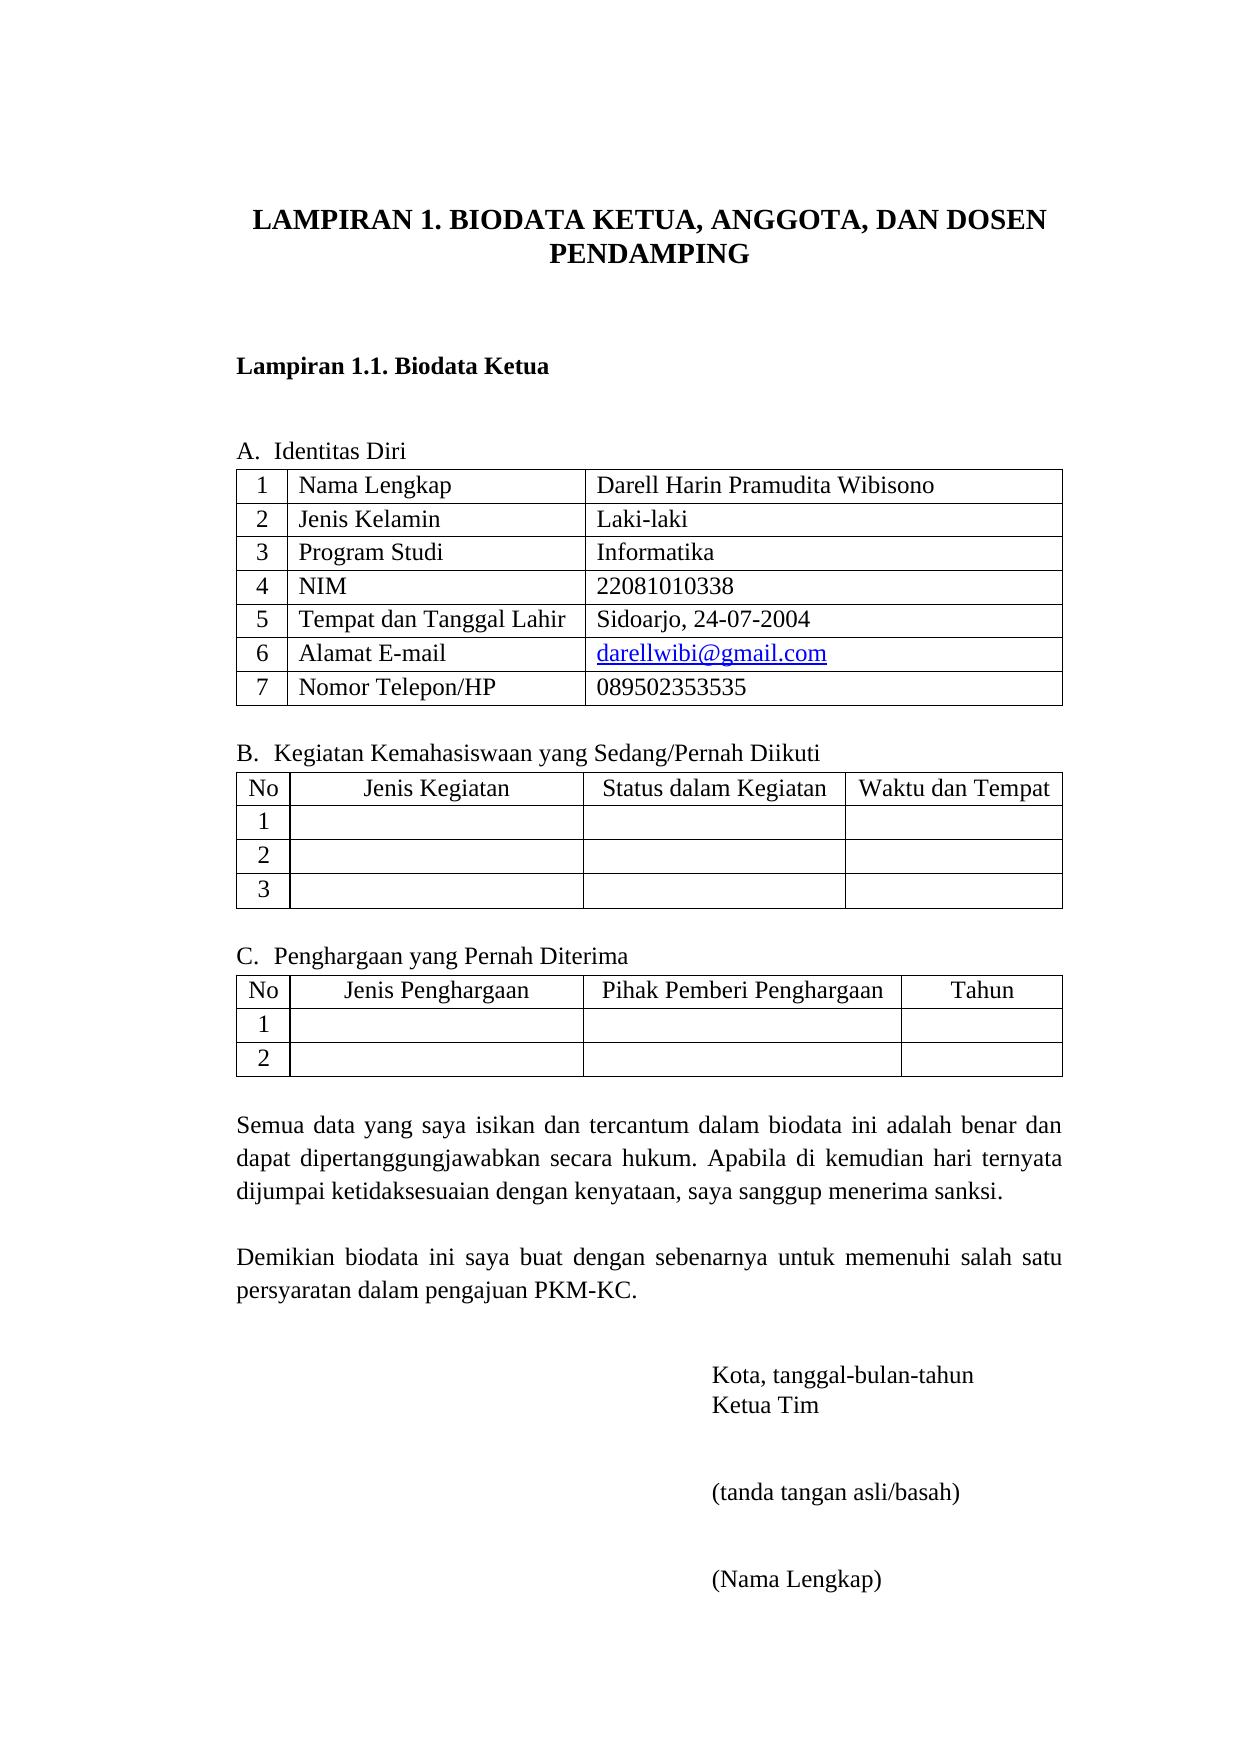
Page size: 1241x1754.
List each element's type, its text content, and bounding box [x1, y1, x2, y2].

table_cell Nomor Telepon/HP [288, 672, 585, 704]
table_header Pihak Pemberi Penghargaan [584, 976, 901, 1008]
table_cell [584, 874, 845, 907]
table_cell [584, 1043, 901, 1076]
table_cell 089502353535 [586, 672, 1062, 704]
table_header Tahun [902, 976, 1062, 1008]
table_cell 4 [237, 571, 287, 603]
table_header Status dalam Kegiatan [584, 773, 845, 805]
table_cell darellwibi@gmail.com [586, 638, 1062, 671]
table_cell [291, 806, 583, 839]
table_cell Laki-laki [586, 504, 1062, 536]
table_cell [902, 1009, 1062, 1042]
table_header No [237, 773, 289, 805]
table_cell [584, 806, 845, 839]
subtitle LAMPIRAN 1. BIODATA KETUA, ANGGOTA, DAN DOSEN PENDAMPING [236, 202, 1063, 269]
table_cell [291, 874, 583, 907]
text Semua data yang saya isikan dan tercantum dalam biodata ini adalah benar dan dapat dipertanggungjawabkan secara hukum. Apabila di kemudian hari ternyata dijumpai ketidaksesuaian dengan kenyataan, saya sanggup menerima sanksi. [236, 1110, 1063, 1205]
table_cell 2 [237, 840, 289, 873]
table_cell Informatika [586, 537, 1062, 570]
table_cell [902, 1043, 1062, 1076]
table_cell 3 [237, 874, 289, 907]
table_cell [584, 840, 845, 873]
table_cell Jenis Kelamin [288, 504, 585, 536]
table_header Jenis Kegiatan [291, 773, 583, 805]
table_header Nama Lengkap [288, 470, 585, 503]
subtitle Lampiran 1.1. Biodata Ketua [236, 351, 1063, 379]
table_cell [291, 1043, 583, 1076]
table_cell 22081010338 [586, 571, 1062, 603]
table_cell [291, 840, 583, 873]
table_header 1 [237, 470, 287, 503]
table_cell 6 [237, 638, 287, 671]
table_header Darell Harin Pramudita Wibisono [586, 470, 1062, 503]
table_cell Tempat dan Tanggal Lahir [288, 605, 585, 637]
table_cell 1 [237, 1009, 289, 1042]
table_cell NIM [288, 571, 585, 603]
text Demikian biodata ini saya buat dengan sebenarnya untuk memenuhi salah satu persyaratan dalam pengajuan PKM-KC. [236, 1242, 1063, 1304]
table_cell 7 [237, 672, 287, 704]
table_cell [291, 1009, 583, 1042]
table_cell [846, 874, 1062, 907]
table_cell Program Studi [288, 537, 585, 570]
list Kegiatan Kemahasiswaan yang Sedang/Pernah Diikuti [236, 738, 1063, 767]
table_cell Alamat E-mail [288, 638, 585, 671]
table_header No [237, 976, 289, 1008]
table_cell 3 [237, 537, 287, 570]
table_cell 2 [237, 504, 287, 536]
table_cell Sidoarjo, 24-07-2004 [586, 605, 1062, 637]
table_cell 5 [237, 605, 287, 637]
table_header Waktu dan Tempat [846, 773, 1062, 805]
list Penghargaan yang Pernah Diterima [236, 941, 1063, 970]
table_cell 2 [237, 1043, 289, 1076]
table_cell [846, 806, 1062, 839]
table_cell 1 [237, 806, 289, 839]
table_cell [846, 840, 1062, 873]
table_header Jenis Penghargaan [291, 976, 583, 1008]
table_cell [584, 1009, 901, 1042]
list Identitas Diri [236, 436, 1063, 465]
